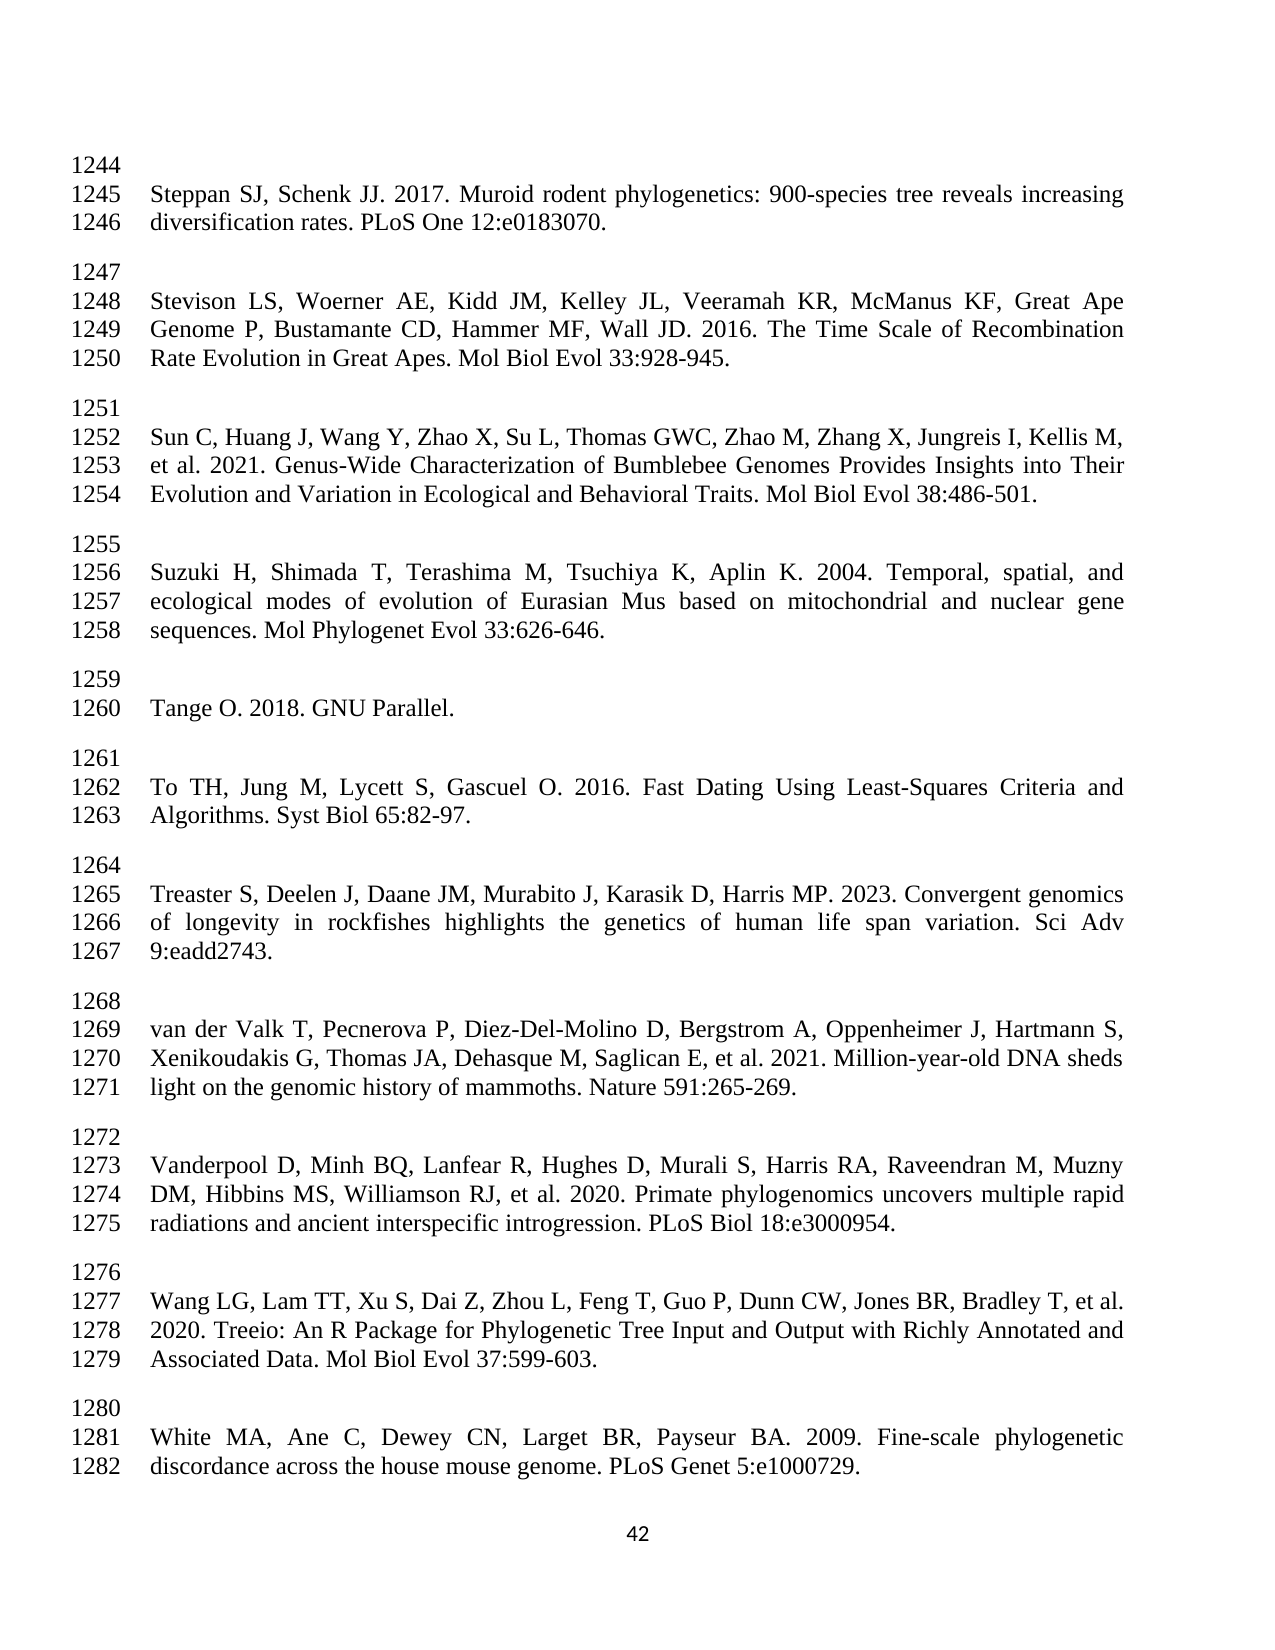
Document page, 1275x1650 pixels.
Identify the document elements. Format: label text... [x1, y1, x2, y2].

text White MA, Ane C, Dewey CN, Larget BR, Payseur BA. 2009. Fine-scale phylogenetic discordance across the house mouse genome. PLoS Genet 5:e1000729. [150, 1422, 1125, 1479]
text Steppan SJ, Schenk JJ. 2017. Muroid rodent phylogenetics: 900-species tree reveals increasing diversification rates. PLoS One 12:e0183070. [150, 179, 1125, 236]
text Tange O. 2018. GNU Parallel. [150, 693, 1125, 722]
text Sun C, Huang J, Wang Y, Zhao X, Su L, Thomas GWC, Zhao M, Zhang X, Jungreis I, Kellis M, et al. 2021. Genus-Wide Characterization of Bumblebee Genomes Provides Insights into Their Evolution and Variation in Ecological and Behavioral Traits. Mol Biol Evol 38:486-501. [150, 422, 1125, 508]
text Wang LG, Lam TT, Xu S, Dai Z, Zhou L, Feng T, Guo P, Dunn CW, Jones BR, Bradley T, et al. 2020. Treeio: An R Package for Phylogenetic Tree Input and Output with Richly Annotated and Associated Data. Mol Biol Evol 37:599-603. [150, 1286, 1125, 1372]
text Suzuki H, Shimada T, Terashima M, Tsuchiya K, Aplin K. 2004. Temporal, spatial, and ecological modes of evolution of Eurasian Mus based on mitochondrial and nuclear gene sequences. Mol Phylogenet Evol 33:626-646. [150, 557, 1125, 644]
text Treaster S, Deelen J, Daane JM, Murabito J, Karasik D, Harris MP. 2023. Convergent genomics of longevity in rockfishes highlights the genetics of human life span variation. Sci Adv 9:eadd2743. [150, 879, 1125, 965]
text Stevison LS, Woerner AE, Kidd JM, Kelley JL, Veeramah KR, McManus KF, Great Ape Genome P, Bustamante CD, Hammer MF, Wall JD. 2016. The Time Scale of Recombination Rate Evolution in Great Apes. Mol Biol Evol 33:928-945. [150, 286, 1125, 372]
text Vanderpool D, Minh BQ, Lanfear R, Hughes D, Murali S, Harris RA, Raveendran M, Muzny DM, Hibbins MS, Williamson RJ, et al. 2020. Primate phylogenomics uncovers multiple rapid radiations and ancient interspecific introgression. PLoS Biol 18:e3000954. [150, 1150, 1125, 1237]
text van der Valk T, Pecnerova P, Diez-Del-Molino D, Bergstrom A, Oppenheimer J, Hartmann S, Xenikoudakis G, Thomas JA, Dehasque M, Saglican E, et al. 2021. Million-year-old DNA sheds light on the genomic history of mammoths. Nature 591:265-269. [150, 1014, 1125, 1101]
text To TH, Jung M, Lycett S, Gascuel O. 2016. Fast Dating Using Least-Squares Criteria and Algorithms. Syst Biol 65:82-97. [150, 772, 1125, 829]
